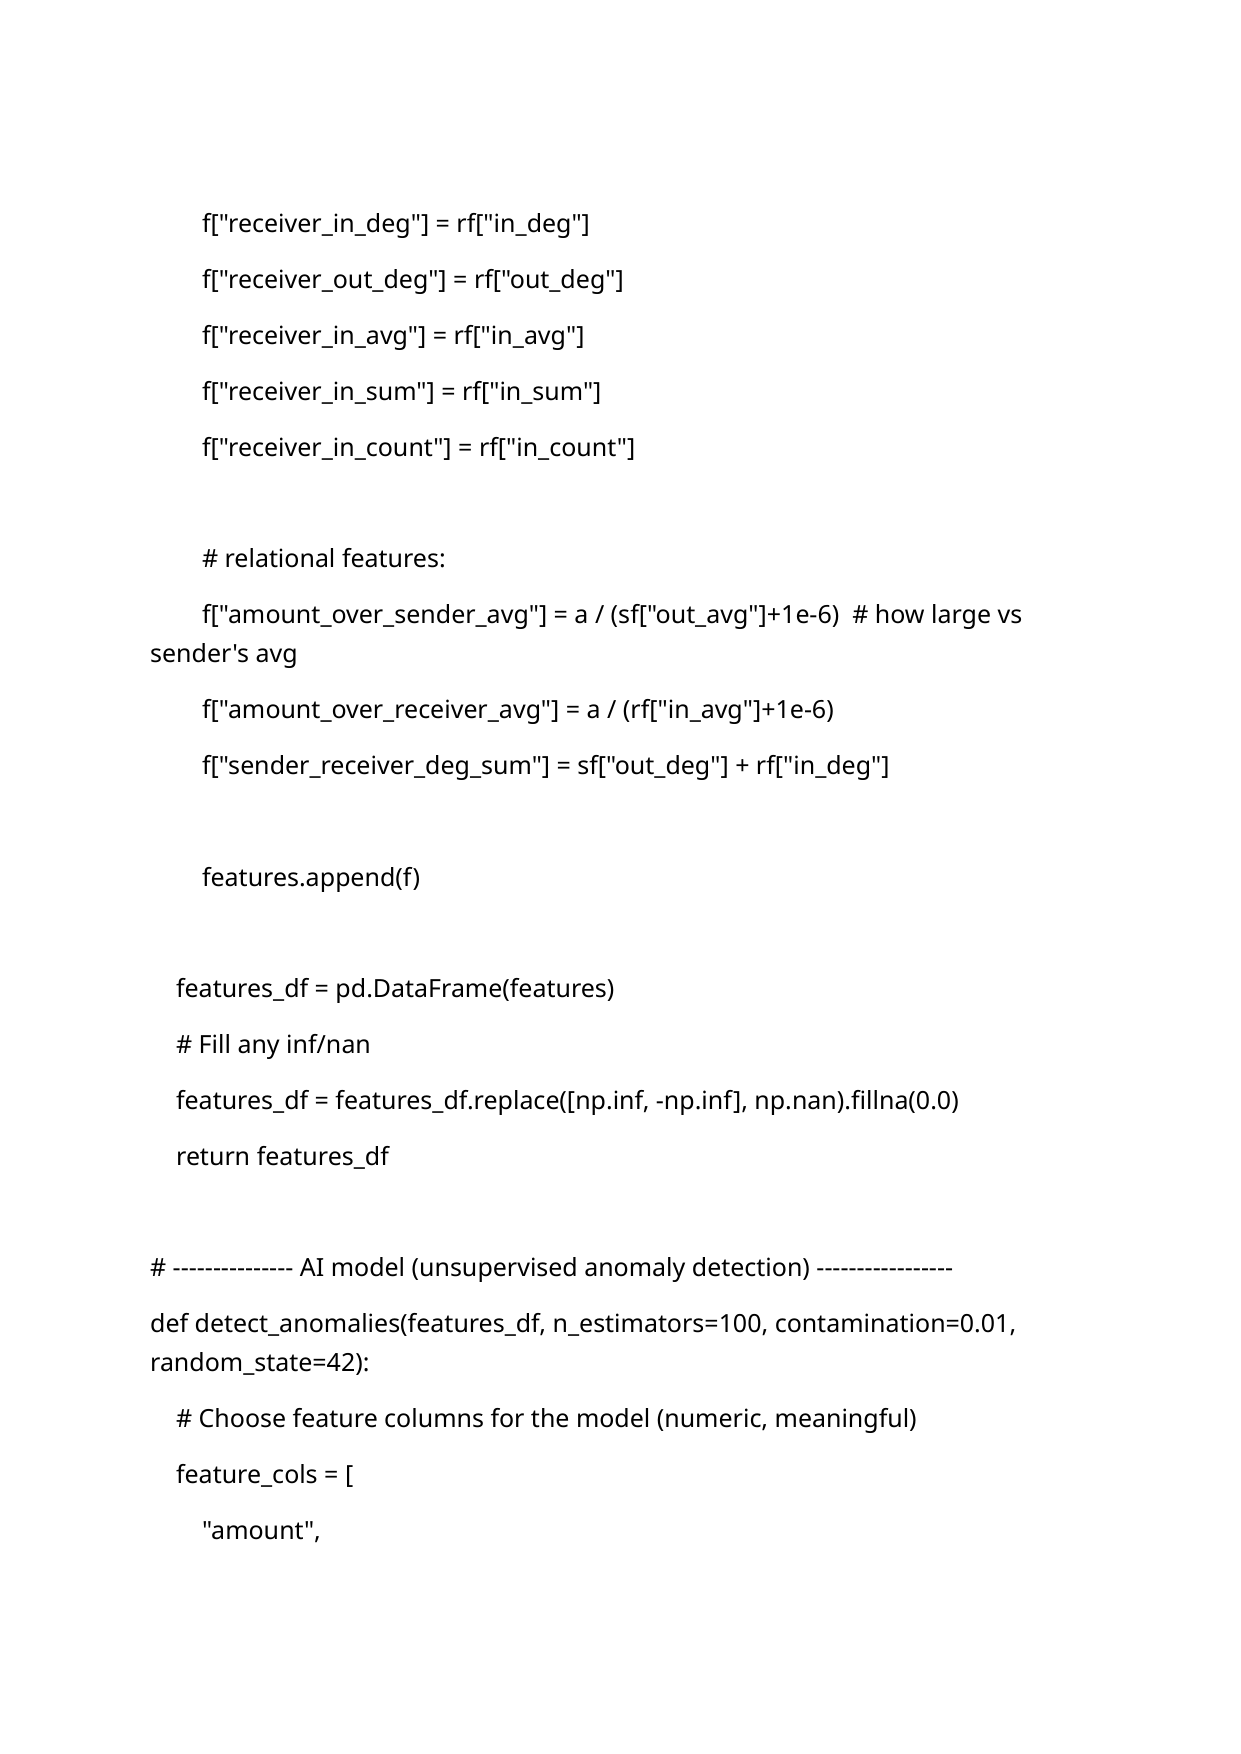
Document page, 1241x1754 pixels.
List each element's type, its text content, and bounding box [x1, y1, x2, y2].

text features_df = pd.DataFrame(features) [150, 971, 1090, 1005]
text def detect_anomalies(features_df, n_estimators=100, contamination=0.01, random_state=42): [150, 1306, 1090, 1379]
text f["receiver_out_deg"] = rf["out_deg"] [150, 262, 1090, 296]
text # Choose feature columns for the model (numeric, meaningful) [150, 1401, 1090, 1435]
text f["sender_receiver_deg_sum"] = sf["out_deg"] + rf["in_deg"] [150, 747, 1090, 782]
text # Fill any inf/nan [150, 1027, 1090, 1061]
text features.append(f) [150, 859, 1090, 893]
text f["amount_over_receiver_avg"] = a / (rf["in_avg"]+1e-6) [150, 692, 1090, 726]
text # relational features: [150, 541, 1090, 575]
text f["receiver_in_deg"] = rf["in_deg"] [150, 206, 1090, 240]
text f["receiver_in_avg"] = rf["in_avg"] [150, 317, 1090, 352]
text "amount", [150, 1512, 1090, 1547]
text f["receiver_in_sum"] = rf["in_sum"] [150, 373, 1090, 407]
text f["receiver_in_count"] = rf["in_count"] [150, 429, 1090, 463]
text f["amount_over_sender_avg"] = a / (sf["out_avg"]+1e-6) # how large vs sender's avg [150, 597, 1090, 670]
text feature_cols = [ [150, 1457, 1090, 1491]
text features_df = features_df.replace([np.inf, -np.inf], np.nan).fillna(0.0) [150, 1082, 1090, 1117]
text # --------------- AI model (unsupervised anomaly detection) ----------------- [150, 1250, 1090, 1284]
text return features_df [150, 1138, 1090, 1172]
